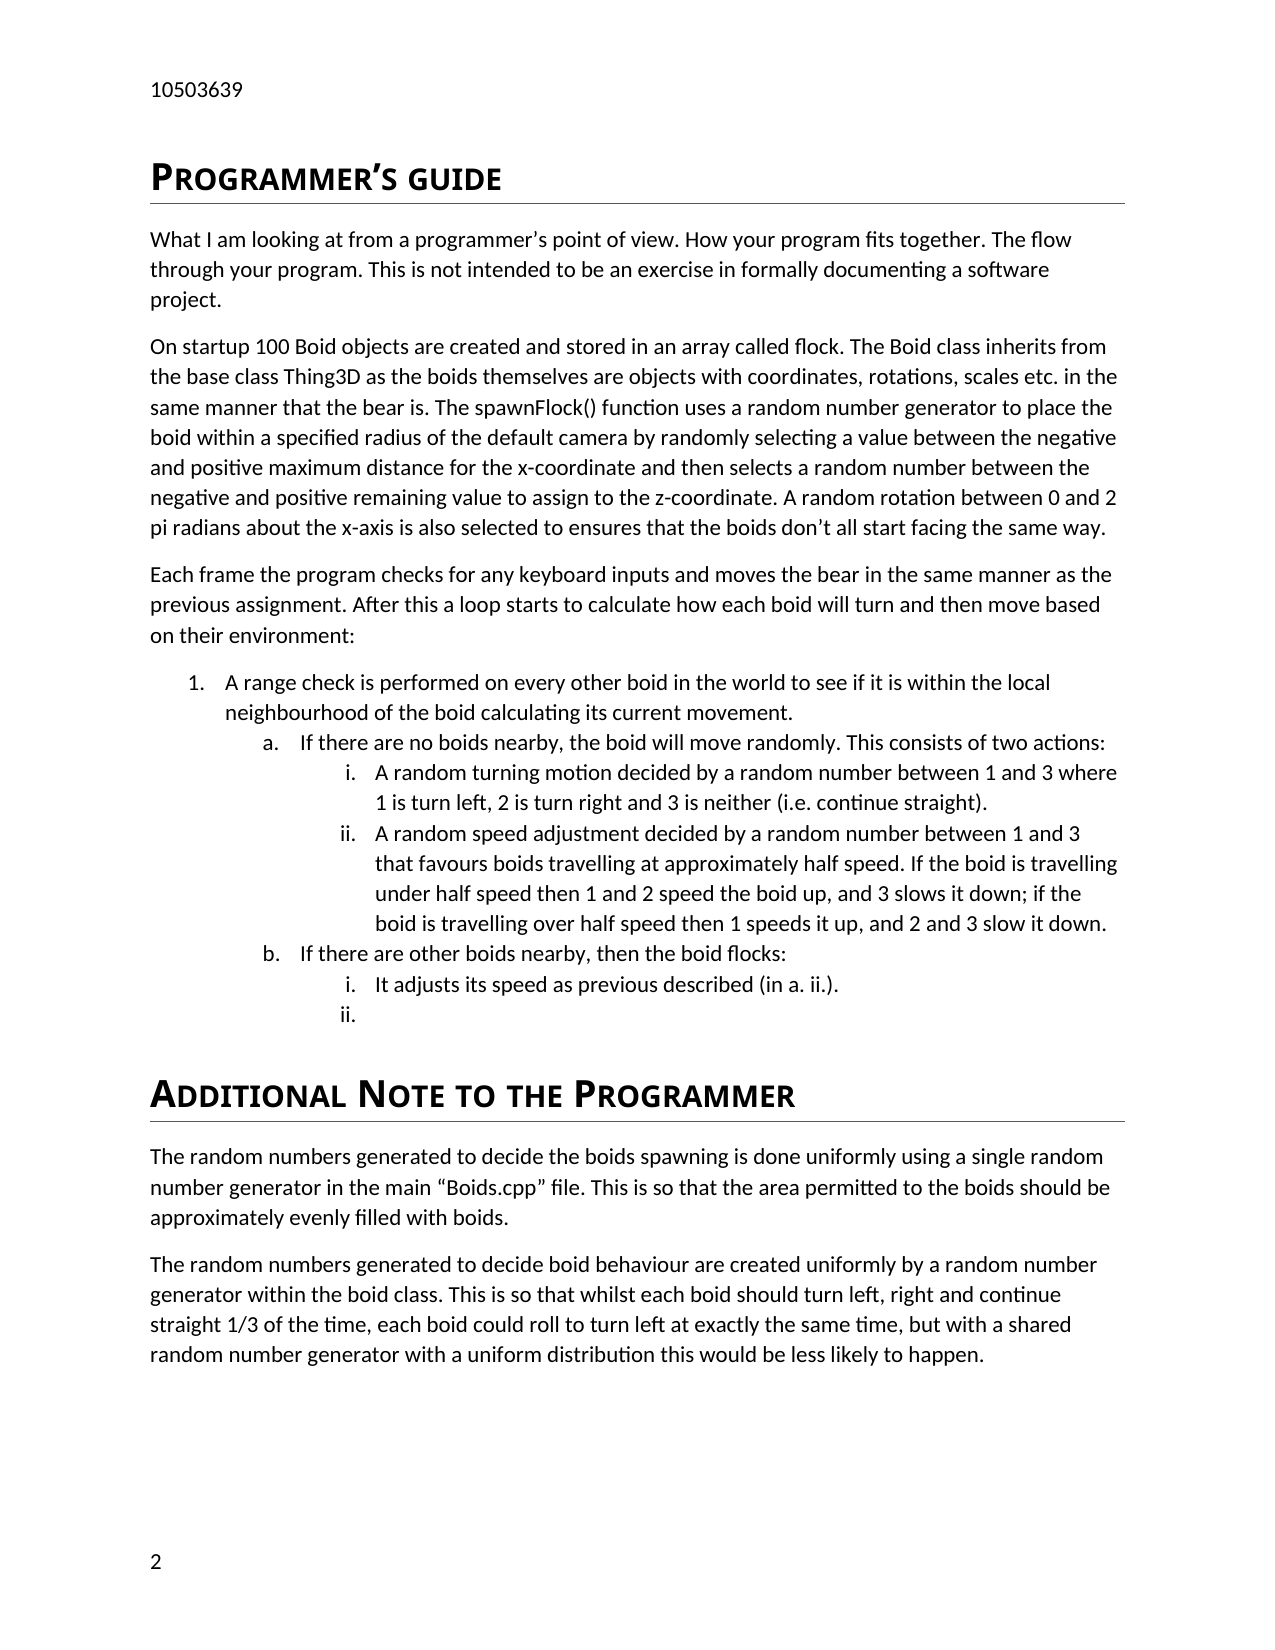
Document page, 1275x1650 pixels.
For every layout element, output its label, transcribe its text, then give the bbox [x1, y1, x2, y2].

list A random speed adjustment decided by a random number between 1 and 3 that favours boids travelling at approximately half speed. If the boid is travelling under half speed then 1 and 2 speed the boid up, and 3 slows it down; if the boid is travelling over half speed then 1 speeds it up, and 2 and 3 slow it down. [356, 819, 1125, 937]
list If there are other boids nearby, then the boid flocks: [262, 939, 1125, 967]
list A range check is performed on every other boid in the world to see if it is within the local neighbourhood of the boid calculating its current movement. [187, 668, 1125, 726]
text The random numbers generated to decide boid behaviour are created uniformly by a random number generator within the boid class. This is so that whilst each boid should turn left, right and continue straight 1/3 of the time, each boid could roll to turn left at exactly the same time, but with a shared random number generator with a uniform distribution this would be less likely to happen. [150, 1250, 1125, 1368]
text The random numbers generated to decide the boids spawning is done uniformly using a single random number generator in the main “Boids.cpp” file. This is so that the area permitted to the boids should be approximately evenly filled with boids. [150, 1142, 1125, 1231]
text Each frame the program checks for any keyboard inputs and moves the bear in the same manner as the previous assignment. After this a loop starts to calculate how each boid will turn and then move based on their environment: [150, 560, 1125, 649]
text What I am looking at from a programmer’s point of view. How your program fits together. The flow through your program. This is not intended to be an exercise in formally documenting a software project. [150, 225, 1125, 313]
subtitle Programmer’s guide [150, 150, 1125, 203]
text On startup 100 Boid objects are created and stored in an array called flock. The Boid class inherits from the base class Thing3D as the boids themselves are objects with coordinates, rotations, scales etc. in the same manner that the bear is. The spawnFlock() function uses a random number generator to place the boid within a specified radius of the default camera by randomly selecting a value between the negative and positive maximum distance for the x-coordinate and then selects a random number between the negative and positive remaining value to assign to the z-coordinate. A random rotation between 0 and 2 pi radians about the x-axis is also selected to ensures that the boids don’t all start facing the same way. [150, 332, 1125, 541]
list If there are no boids nearby, the boid will move randomly. This consists of two actions: [262, 728, 1125, 756]
list It adjusts its speed as previous described (in a. ii.). [356, 970, 1125, 998]
subtitle Additional Note to the Programmer [150, 1068, 1125, 1121]
list A random turning motion decided by a random number between 1 and 3 where 1 is turn left, 2 is turn right and 3 is neither (i.e. continue straight). [356, 758, 1125, 816]
